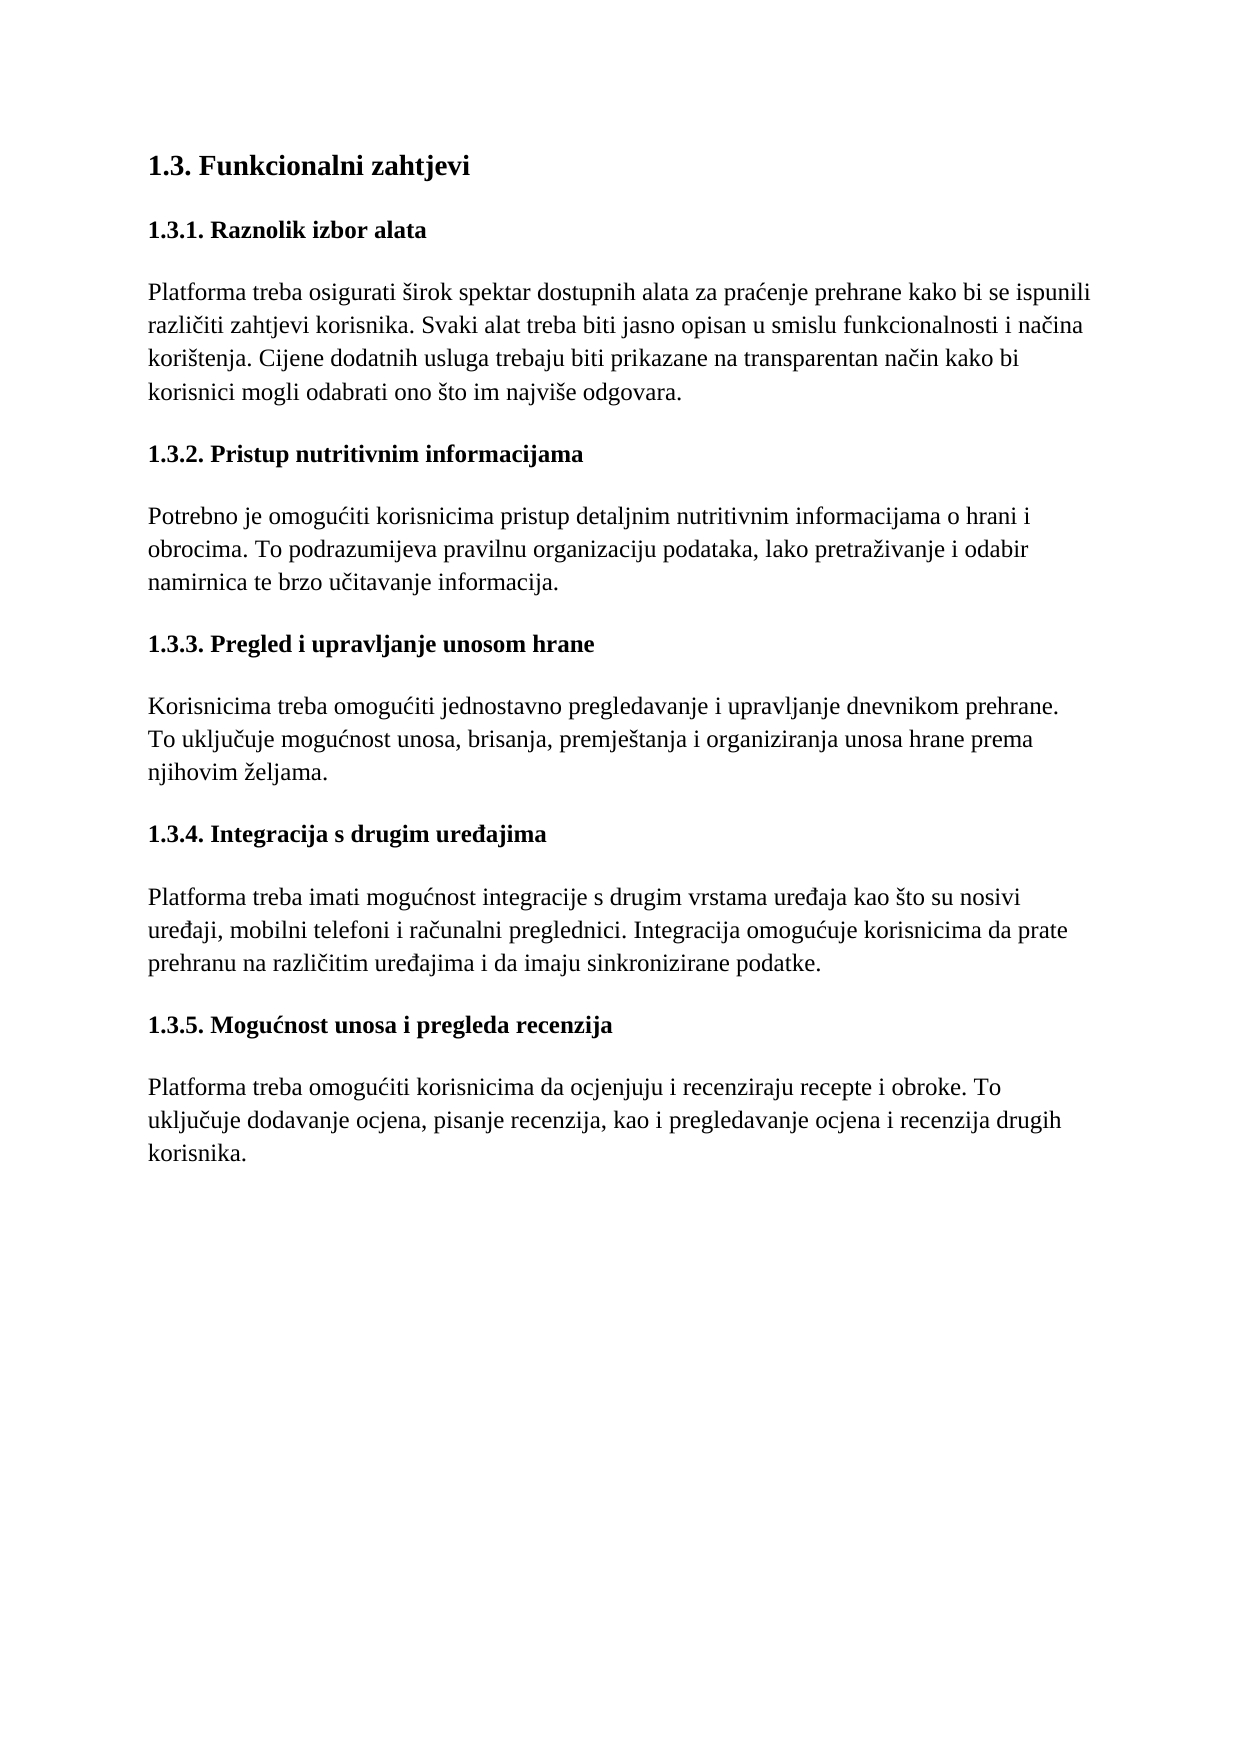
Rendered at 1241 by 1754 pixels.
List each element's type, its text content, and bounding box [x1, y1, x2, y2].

text Potrebno je omogućiti korisnicima pristup detaljnim nutritivnim informacijama o hrani i obrocima. To podrazumijeva pravilnu organizaciju podataka, lako pretraživanje i odabir namirnica te brzo učitavanje informacija. [148, 501, 1093, 596]
text 1.3.2. Pristup nutritivnim informacijama [148, 439, 1093, 467]
text 1.3. Funkcionalni zahtjevi [148, 148, 1093, 181]
text 1.3.3. Pregled i upravljanje unosom hrane [148, 629, 1093, 658]
text Platforma treba imati mogućnost integracije s drugim vrstama uređaja kao što su nosivi uređaji, mobilni telefoni i računalni preglednici. Integracija omogućuje korisnicima da prate prehranu na različitim uređajima i da imaju sinkronizirane podatke. [148, 882, 1093, 977]
text Platforma treba omogućiti korisnicima da ocjenjuju i recenziraju recepte i obroke. To uključuje dodavanje ocjena, pisanje recenzija, kao i pregledavanje ocjena i recenzija drugih korisnika. [148, 1072, 1093, 1167]
text 1.3.1. Raznolik izbor alata [148, 215, 1093, 244]
text Platforma treba osigurati širok spektar dostupnih alata za praćenje prehrane kako bi se ispunili različiti zahtjevi korisnika. Svaki alat treba biti jasno opisan u smislu funkcionalnosti i načina korištenja. Cijene dodatnih usluga trebaju biti prikazane na transparentan način kako bi korisnici mogli odabrati ono što im najviše odgovara. [148, 277, 1093, 405]
text 1.3.5. Mogućnost unosa i pregleda recenzija [148, 1010, 1093, 1039]
text 1.3.4. Integracija s drugim uređajima [148, 819, 1093, 848]
text Korisnicima treba omogućiti jednostavno pregledavanje i upravljanje dnevnikom prehrane. To uključuje mogućnost unosa, brisanja, premještanja i organiziranja unosa hrane prema njihovim željama. [148, 691, 1093, 786]
